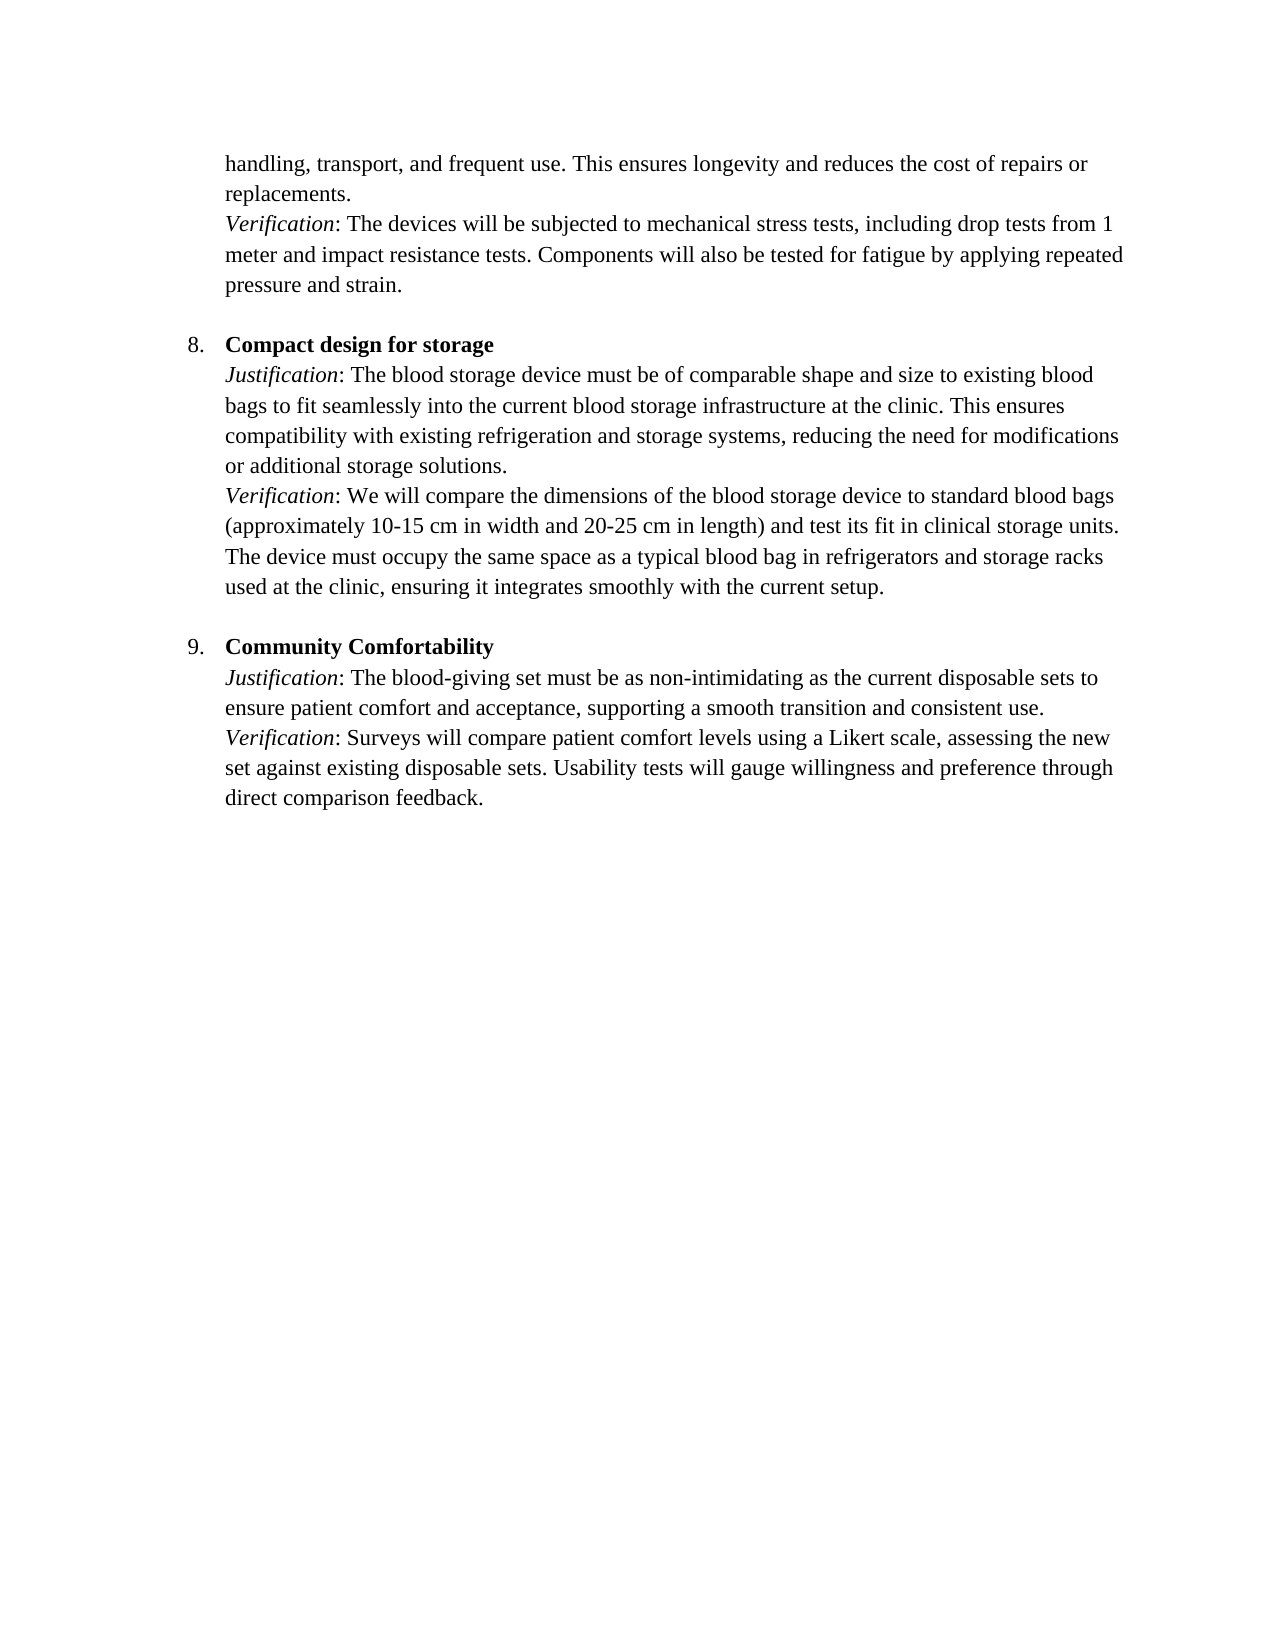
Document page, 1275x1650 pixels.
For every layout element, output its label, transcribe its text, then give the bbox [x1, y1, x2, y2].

text Justification: The blood-giving set must be as non-intimidating as the current disposable sets to ensure patient comfort and acceptance, supporting a smooth transition and consistent use. [225, 663, 1125, 720]
text Verification: The devices will be subjected to mechanical stress tests, including drop tests from 1 meter and impact resistance tests. Components will also be tested for fatigue by applying repeated pressure and strain. [225, 210, 1125, 297]
text Justification: The blood storage device must be of comparable shape and size to existing blood bags to fit seamlessly into the current blood storage infrastructure at the clinic. This ensures compatibility with existing refrigeration and storage systems, reducing the need for modifications or additional storage solutions. [225, 361, 1125, 478]
text Verification: We will compare the dimensions of the blood storage device to standard blood bags (approximately 10-15 cm in width and 20-25 cm in length) and test its fit in clinical storage units. The device must occupy the same space as a typical blood bag in refrigerators and storage racks used at the clinic, ensuring it integrates smoothly with the current setup. [225, 482, 1125, 599]
text Verification: Surveys will compare patient comfort levels using a Likert scale, assessing the new set against existing disposable sets. Usability tests will gauge willingness and preference through direct comparison feedback. [225, 724, 1125, 811]
list Compact design for storage [187, 331, 1125, 358]
list Community Comfortability [187, 633, 1125, 660]
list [187, 150, 1125, 207]
